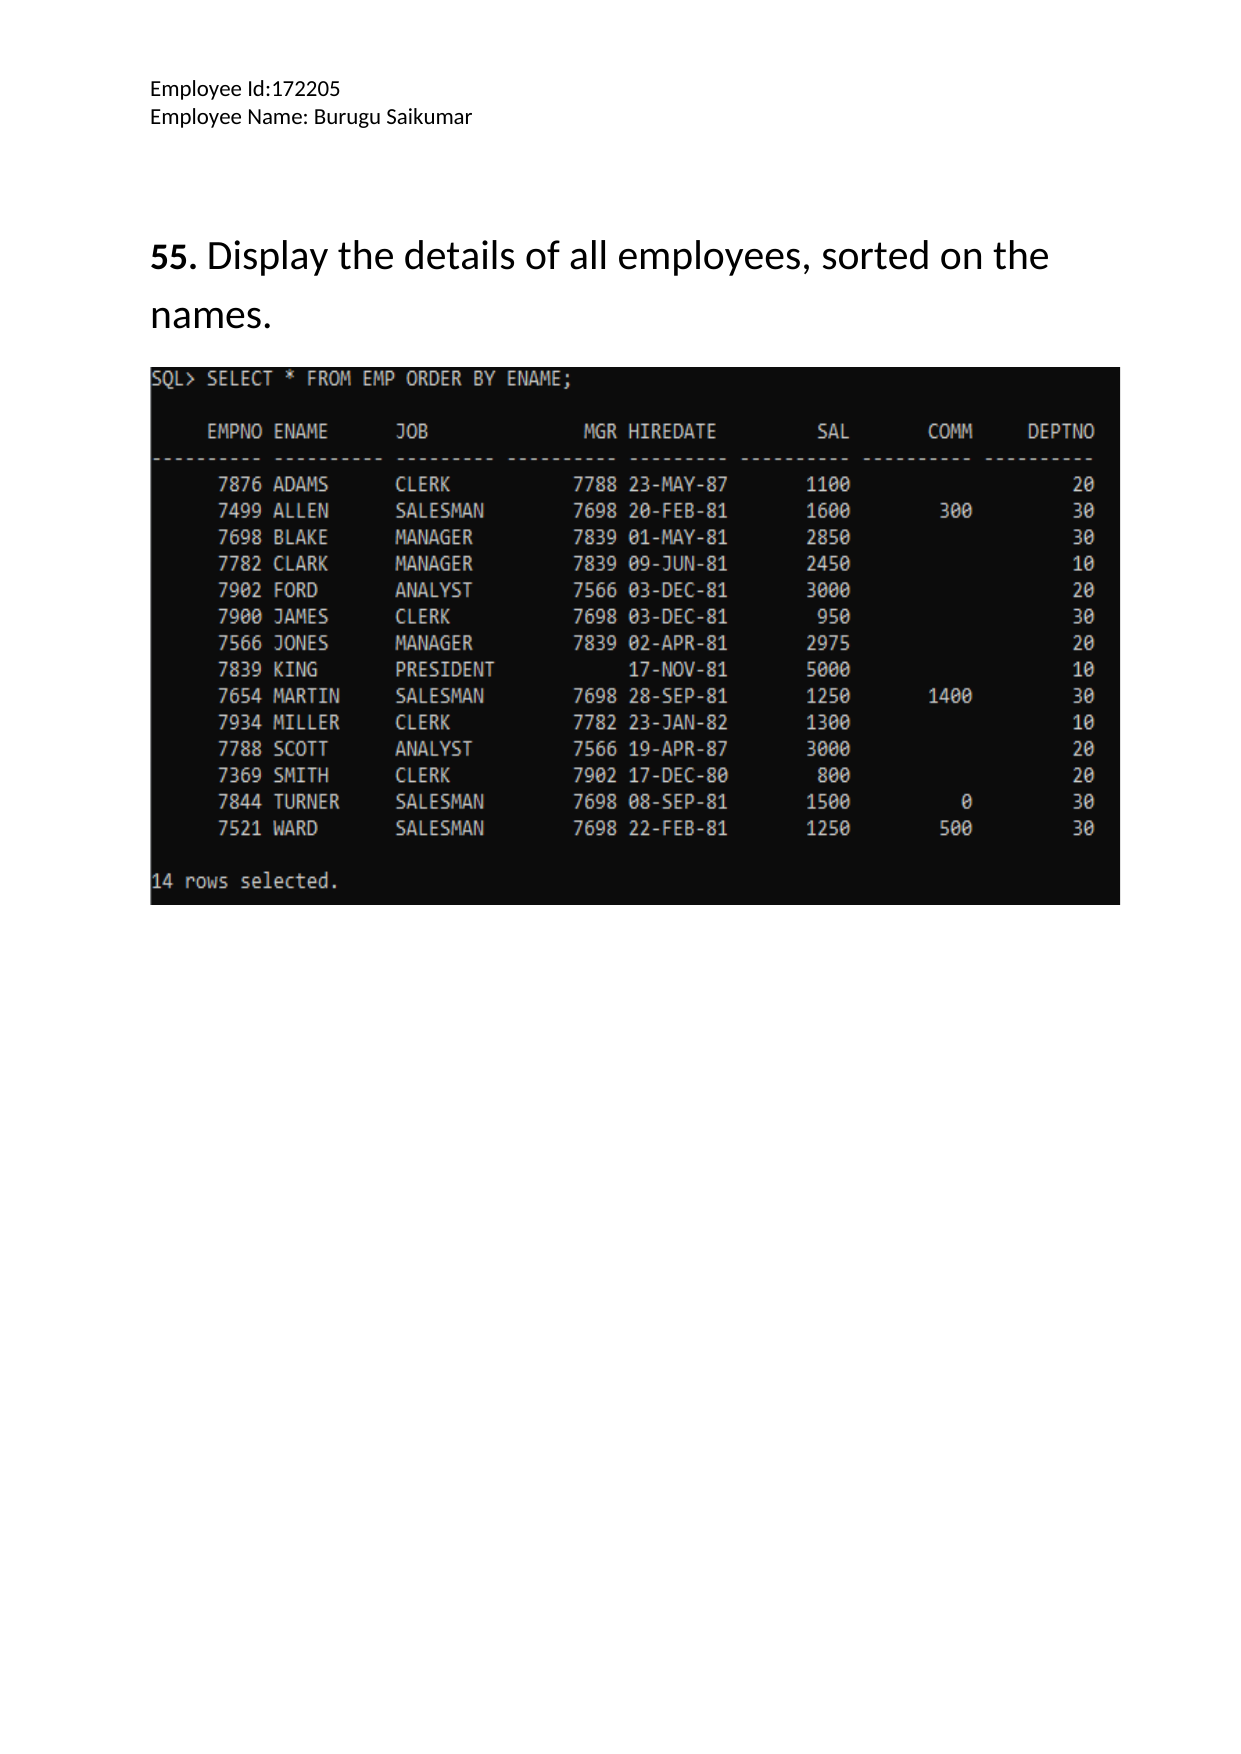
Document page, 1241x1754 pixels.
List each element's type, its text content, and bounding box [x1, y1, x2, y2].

picture [150, 367, 1121, 905]
text 55. Display the details of all employees, sorted on the names. [150, 229, 1090, 338]
